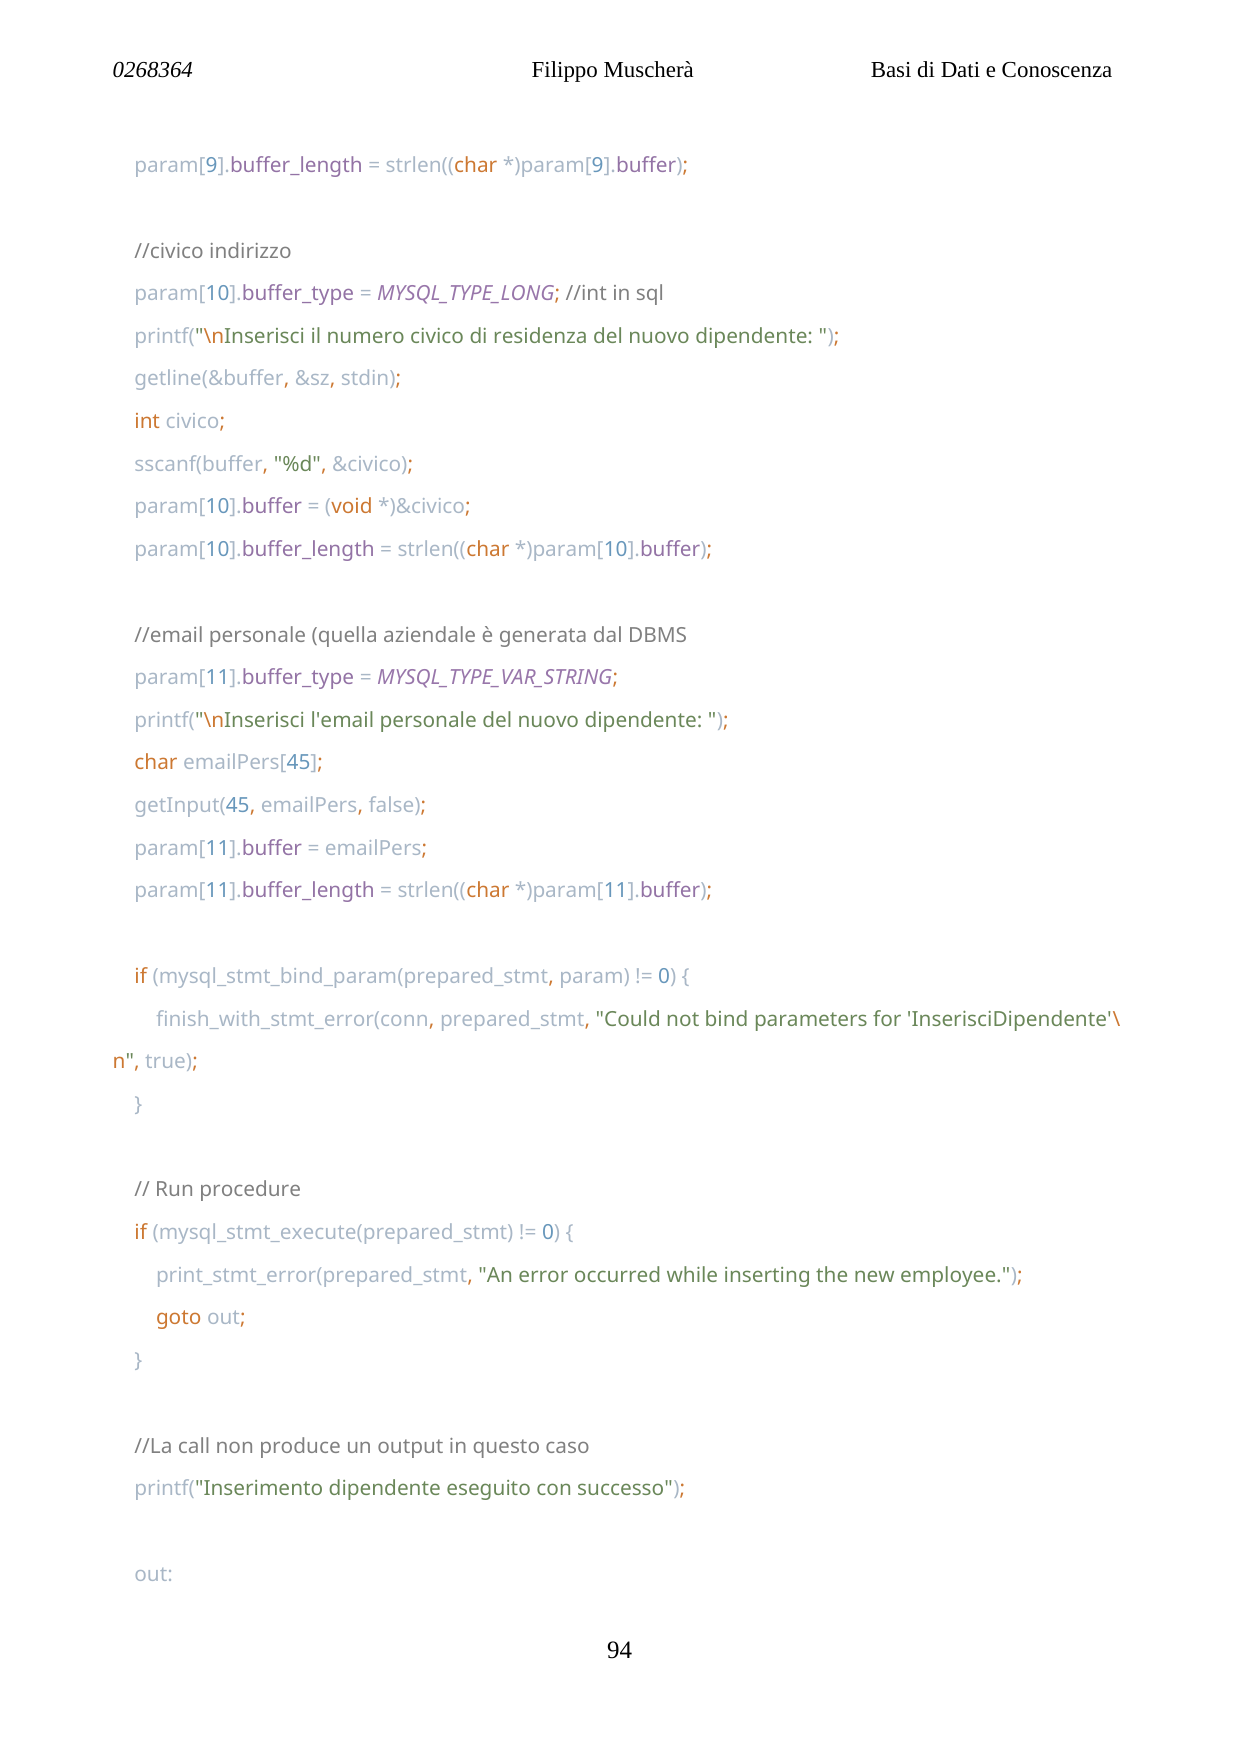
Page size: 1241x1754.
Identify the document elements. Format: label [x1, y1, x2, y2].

text [112, 150, 1128, 1587]
